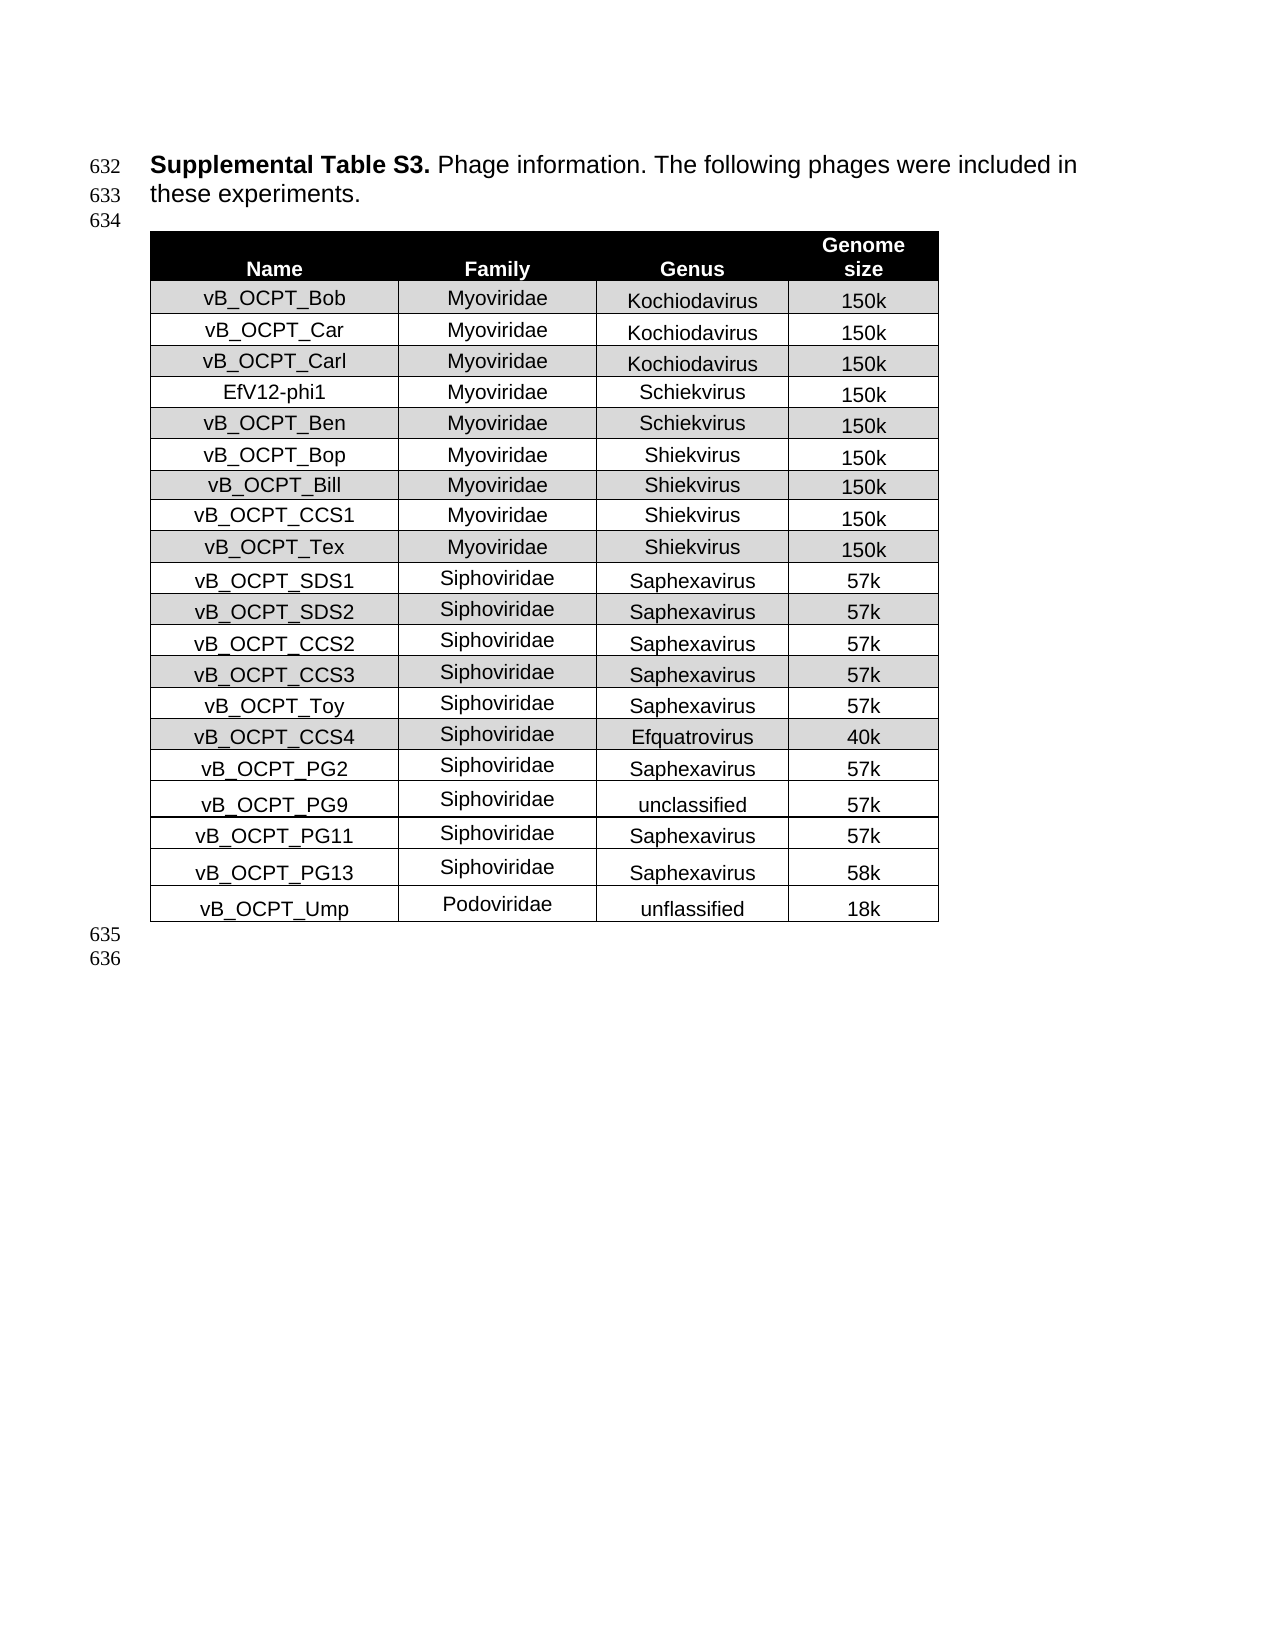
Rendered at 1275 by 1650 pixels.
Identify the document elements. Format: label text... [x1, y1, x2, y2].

table_cell Siphoviridae [399, 849, 596, 885]
table_cell Myoviridae [399, 500, 596, 530]
table_cell vB_OCPT_CCS2 [151, 625, 398, 655]
table_cell Shiekvirus [597, 500, 788, 530]
table_cell vB_OCPT_Ump [151, 886, 398, 921]
table_cell Shiekvirus [597, 439, 788, 469]
table_cell 150k [789, 531, 938, 562]
table_cell Schiekvirus [597, 377, 788, 407]
table_cell Myoviridae [399, 531, 596, 562]
table_cell Siphoviridae [399, 781, 596, 816]
table_cell Myoviridae [399, 346, 596, 376]
table_cell vB_OCPT_CCS3 [151, 656, 398, 687]
table_header Genus [597, 233, 788, 280]
table_header Name [151, 233, 398, 280]
table_cell Efquatrovirus [597, 719, 788, 749]
table_cell 18k [789, 886, 938, 921]
table_cell 150k [789, 314, 938, 344]
table_cell Saphexavirus [597, 625, 788, 655]
table_cell 150k [789, 408, 938, 438]
table_cell Saphexavirus [597, 594, 788, 624]
table_cell Myoviridae [399, 314, 596, 344]
table_cell Siphoviridae [399, 656, 596, 687]
table_cell Kochiodavirus [597, 346, 788, 376]
table_cell 150k [789, 281, 938, 313]
table_cell vB_OCPT_PG11 [151, 818, 398, 848]
table_cell vB_OCPT_SDS2 [151, 594, 398, 624]
table_cell Kochiodavirus [597, 314, 788, 344]
table_cell 57k [789, 781, 938, 816]
table_cell vB_OCPT_Car [151, 314, 398, 344]
table_cell vB_OCPT_PG9 [151, 781, 398, 816]
table_cell Saphexavirus [597, 563, 788, 593]
table_cell Siphoviridae [399, 594, 596, 624]
table_header Genome size [789, 233, 938, 280]
table_cell Podoviridae [399, 886, 596, 921]
table_cell 150k [789, 439, 938, 469]
table_cell Saphexavirus [597, 849, 788, 885]
table_cell vB_OCPT_SDS1 [151, 563, 398, 593]
table_cell vB_OCPT_Tex [151, 531, 398, 562]
table_cell Siphoviridae [399, 563, 596, 593]
table_cell Saphexavirus [597, 688, 788, 718]
table_cell 40k [789, 719, 938, 749]
table_cell 150k [789, 500, 938, 530]
table_cell Myoviridae [399, 281, 596, 313]
table_cell 150k [789, 471, 938, 499]
table_cell unclassified [597, 781, 788, 816]
table_cell vB_OCPT_Carl [151, 346, 398, 376]
table_cell Siphoviridae [399, 818, 596, 848]
table_cell 57k [789, 625, 938, 655]
table_cell 58k [789, 849, 938, 885]
table_cell Myoviridae [399, 439, 596, 469]
table_cell EfV12-phi1 [151, 377, 398, 407]
table_cell vB_OCPT_Bob [151, 281, 398, 313]
table_cell Saphexavirus [597, 818, 788, 848]
table_cell vB_OCPT_CCS1 [151, 500, 398, 530]
table_cell Myoviridae [399, 408, 596, 438]
table_cell Siphoviridae [399, 688, 596, 718]
table_cell 57k [789, 688, 938, 718]
table_cell vB_OCPT_PG13 [151, 849, 398, 885]
table_cell 57k [789, 818, 938, 848]
table_cell Saphexavirus [597, 656, 788, 687]
table_cell Myoviridae [399, 471, 596, 499]
table_cell Saphexavirus [597, 750, 788, 780]
table_cell unflassified [597, 886, 788, 921]
table_cell Myoviridae [399, 377, 596, 407]
table_cell vB_OCPT_Bop [151, 439, 398, 469]
table_cell Siphoviridae [399, 719, 596, 749]
table_cell 150k [789, 346, 938, 376]
table_cell 57k [789, 563, 938, 593]
table_cell Kochiodavirus [597, 281, 788, 313]
table_cell vB_OCPT_Bill [151, 471, 398, 499]
table_cell 57k [789, 656, 938, 687]
table_cell Shiekvirus [597, 531, 788, 562]
text Supplemental Table S3. Phage information. The following phages were included in these experiments. [150, 150, 1125, 207]
table_cell vB_OCPT_CCS4 [151, 719, 398, 749]
table_cell Schiekvirus [597, 408, 788, 438]
table_cell 57k [789, 750, 938, 780]
table_cell vB_OCPT_Toy [151, 688, 398, 718]
table_header Family [399, 233, 596, 280]
table_cell vB_OCPT_PG2 [151, 750, 398, 780]
table_cell Siphoviridae [399, 625, 596, 655]
table_cell 57k [789, 594, 938, 624]
table_cell vB_OCPT_Ben [151, 408, 398, 438]
table_cell Shiekvirus [597, 471, 788, 499]
table_cell 150k [789, 377, 938, 407]
table_cell Siphoviridae [399, 750, 596, 780]
